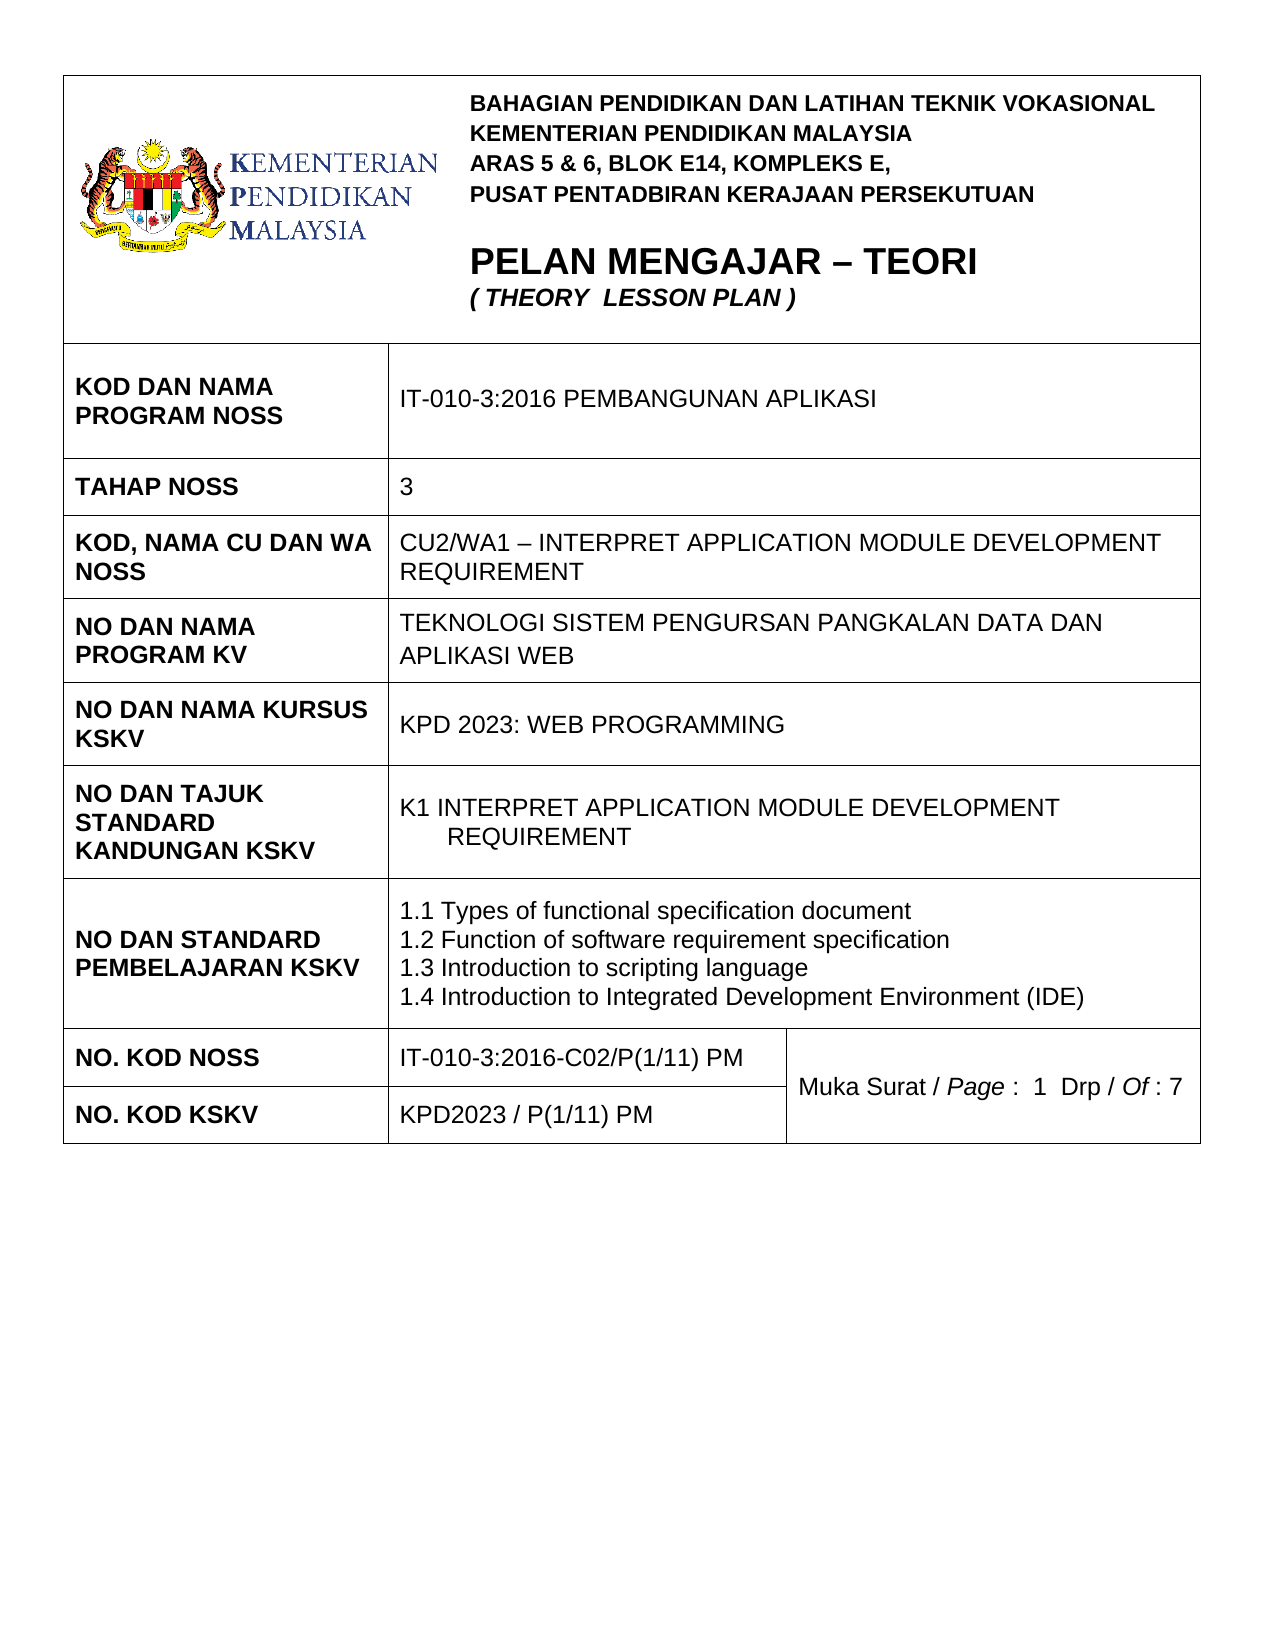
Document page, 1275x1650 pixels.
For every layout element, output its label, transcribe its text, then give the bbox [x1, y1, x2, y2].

table_cell KPD 2023: WEB PROGRAMMING [389, 683, 1200, 765]
table_cell KOD, NAMA CU DAN WA NOSS [64, 516, 388, 598]
table_header [64, 76, 1200, 343]
table_cell NO DAN TAJUK STANDARD KANDUNGAN KSKV [64, 766, 388, 878]
table_cell NO. KOD KSKV [64, 1087, 388, 1143]
table_cell NO DAN STANDARD PEMBELAJARAN KSKV [64, 879, 388, 1028]
table_cell TAHAP NOSS [64, 459, 388, 515]
table_cell KOD DAN NAMA PROGRAM NOSS [64, 344, 388, 458]
table_cell K1 INTERPRET APPLICATION MODULE DEVELOPMENT REQUIREMENT [389, 766, 1200, 878]
table_cell 3 [389, 459, 1200, 515]
table_cell Muka Surat / Page : 1 Drp / Of : 7 [787, 1029, 1200, 1143]
table_cell NO. KOD NOSS [64, 1029, 388, 1086]
table_cell Types of functional specification document Function of software requirement specification Introduction to scripting language Introduction to Integrated Development Environment (IDE) [389, 879, 1200, 1028]
table_cell KPD2023 / P(1/11) PM [389, 1087, 786, 1143]
table_cell IT-010-3:2016 PEMBANGUNAN APLIKASI [389, 344, 1200, 458]
table_cell NO DAN NAMA KURSUS KSKV [64, 683, 388, 765]
table_cell IT-010-3:2016-C02/P(1/11) PM [389, 1029, 786, 1086]
table_cell CU2/WA1 – INTERPRET APPLICATION MODULE DEVELOPMENT REQUIREMENT [389, 516, 1200, 598]
table_cell NO DAN NAMA PROGRAM KV [64, 599, 388, 682]
table_cell TEKNOLOGI SISTEM PENGURSAN PANGKALAN DATA DAN APLIKASI WEB [389, 599, 1200, 682]
picture [79, 139, 437, 253]
